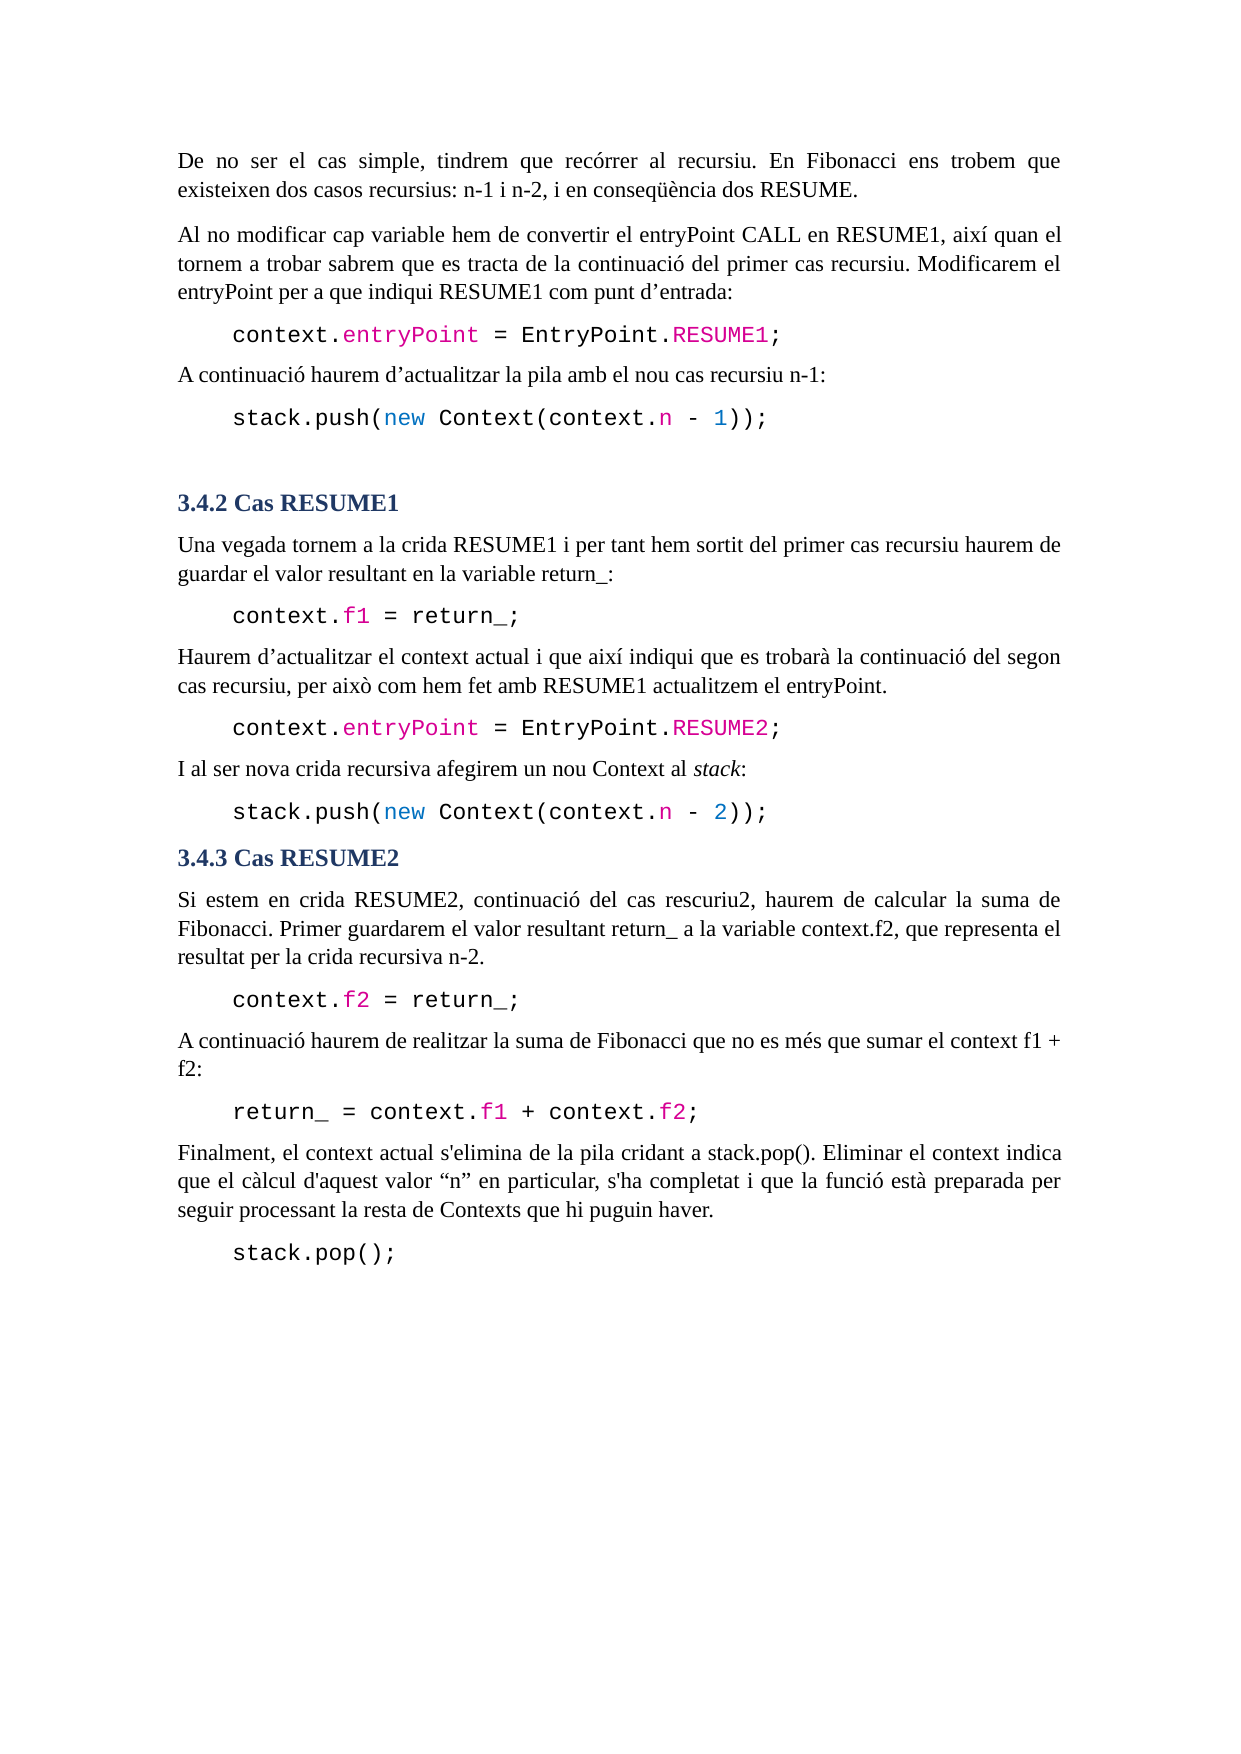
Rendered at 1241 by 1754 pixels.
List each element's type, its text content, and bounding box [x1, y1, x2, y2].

text Haurem d’actualitzar el context actual i que així indiqui que es trobarà la continuació del segon cas recursiu, per això com hem fet amb RESUME1 actualitzem el entryPoint. [177, 643, 1063, 698]
text context.f2 = return_; [177, 988, 1063, 1014]
text De no ser el cas simple, tindrem que recórrer al recursiu. En Fibonacci ens trobem que existeixen dos casos recursius: n-1 i n-2, i en conseqüència dos RESUME. [177, 148, 1063, 202]
text return_ = context.f1 + context.f2; [177, 1100, 1063, 1126]
text context.entryPoint = EntryPoint.RESUME1; [177, 323, 1063, 349]
text stack.pop(); [177, 1241, 1063, 1267]
text Finalment, el context actual s'elimina de la pila cridant a stack.pop(). Eliminar el context indica que el càlcul d'aquest valor “n” en particular, s'ha completat i que la funció està preparada per seguir processant la resta de Contexts que hi puguin haver. [177, 1139, 1063, 1222]
subtitle 3.4.2 Cas RESUME1 [177, 488, 1063, 516]
text stack.push(new Context(context.n - 2)); [177, 800, 1063, 826]
text Si estem en crida RESUME2, continuació del cas rescuriu2, haurem de calcular la suma de Fibonacci. Primer guardarem el valor resultant return_ a la variable context.f2, que representa el resultat per la crida recursiva n-2. [177, 886, 1063, 970]
text context.f1 = return_; [177, 605, 1063, 631]
subtitle 3.4.3 Cas RESUME2 [177, 843, 1063, 872]
text A continuació haurem de realitzar la suma de Fibonacci que no es més que sumar el context f1 + f2: [177, 1027, 1063, 1082]
text I al ser nova crida recursiva afegirem un nou Context al stack: [177, 755, 1063, 782]
text Al no modificar cap variable hem de convertir el entryPoint CALL en RESUME1, així quan el tornem a trobar sabrem que es tracta de la continuació del primer cas recursiu. Modificarem el entryPoint per a que indiqui RESUME1 com punt d’entrada: [177, 221, 1063, 304]
text Una vegada tornem a la crida RESUME1 i per tant hem sortit del primer cas recursiu haurem de guardar el valor resultant en la variable return_: [177, 531, 1063, 586]
text A continuació haurem d’actualitzar la pila amb el nou cas recursiu n-1: [177, 362, 1063, 388]
text context.entryPoint = EntryPoint.RESUME2; [177, 717, 1063, 743]
text stack.push(new Context(context.n - 1)); [177, 407, 1063, 433]
